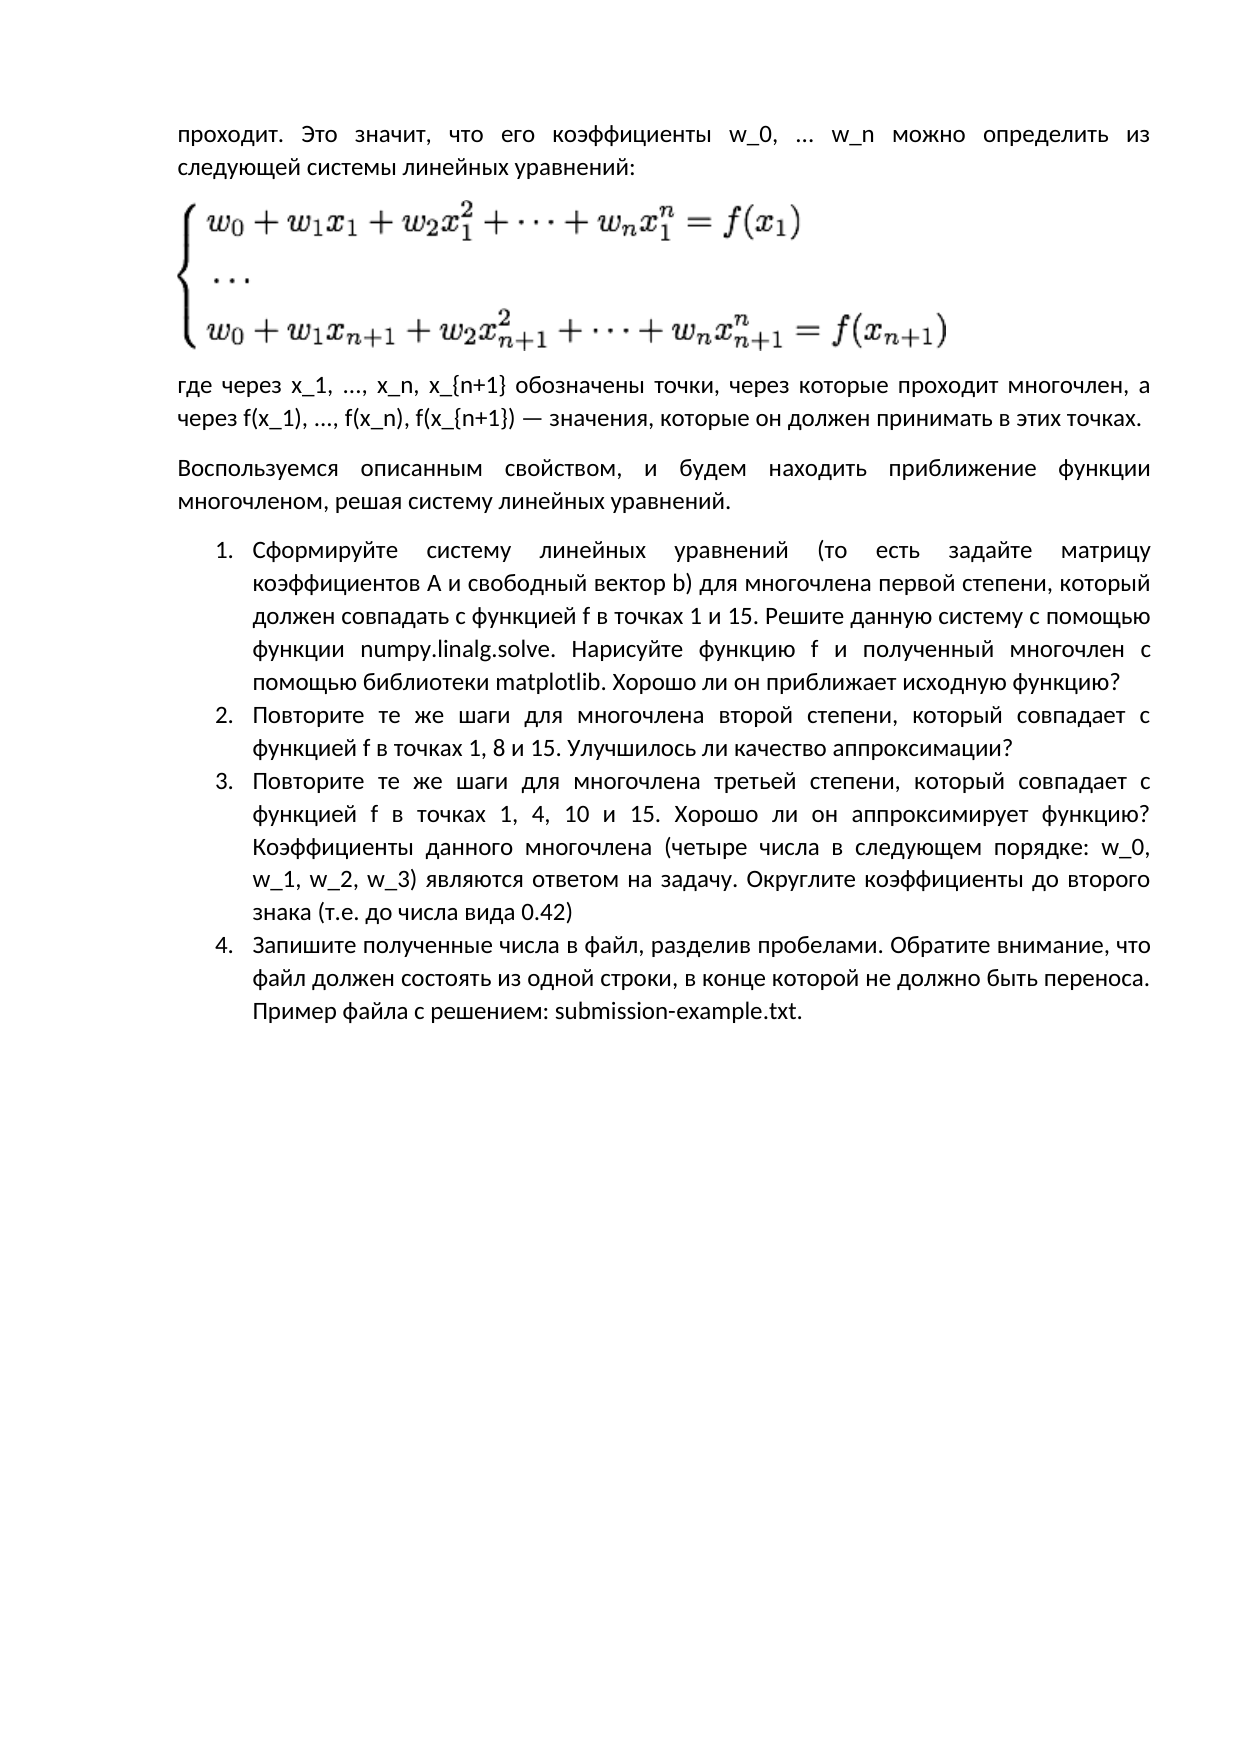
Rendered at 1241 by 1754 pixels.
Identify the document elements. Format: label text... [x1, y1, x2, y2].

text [177, 118, 1152, 182]
picture [177, 200, 946, 351]
list Сформируйте систему линейных уравнений (то есть задайте матрицу коэффициентов A и свободный вектор b) для многочлена первой степени, который должен совпадать с функцией f в точках 1 и 15. Решите данную систему с помощью функции numpy.linalg.solve. Нарисуйте функцию f и полученный многочлен с помощью библиотеки matplotlib. Хорошо ли он приближает исходную функцию? [215, 534, 1152, 697]
text Воспользуемся описанным свойством, и будем находить приближение функции многочленом, решая систему линейных уравнений. [177, 452, 1152, 515]
list Запишите полученные числа в файл, разделив пробелами. Обратите внимание, что файл должен состоять из одной строки, в конце которой не должно быть переноса. Пример файла с решением: submission-example.txt. [215, 929, 1152, 1026]
list Повторите те же шаги для многочлена третьей степени, который совпадает с функцией f в точках 1, 4, 10 и 15. Хорошо ли он аппроксимирует функцию? Коэффициенты данного многочлена (четыре числа в следующем порядке: w_0, w_1, w_2, w_3) являются ответом на задачу. Округлите коэффициенты до второго знака (т.е. до числа вида 0.42) [215, 765, 1152, 927]
list Повторите те же шаги для многочлена второй степени, который совпадает с функцией f в точках 1, 8 и 15. Улучшилось ли качество аппроксимации? [215, 699, 1152, 762]
text где через x_1, ..., x_n, x_{n+1} обозначены точки, через которые проходит многочлен, а через f(x_1), ..., f(x_n), f(x_{n+1}) — значения, которые он должен принимать в этих точках. [177, 369, 1152, 433]
